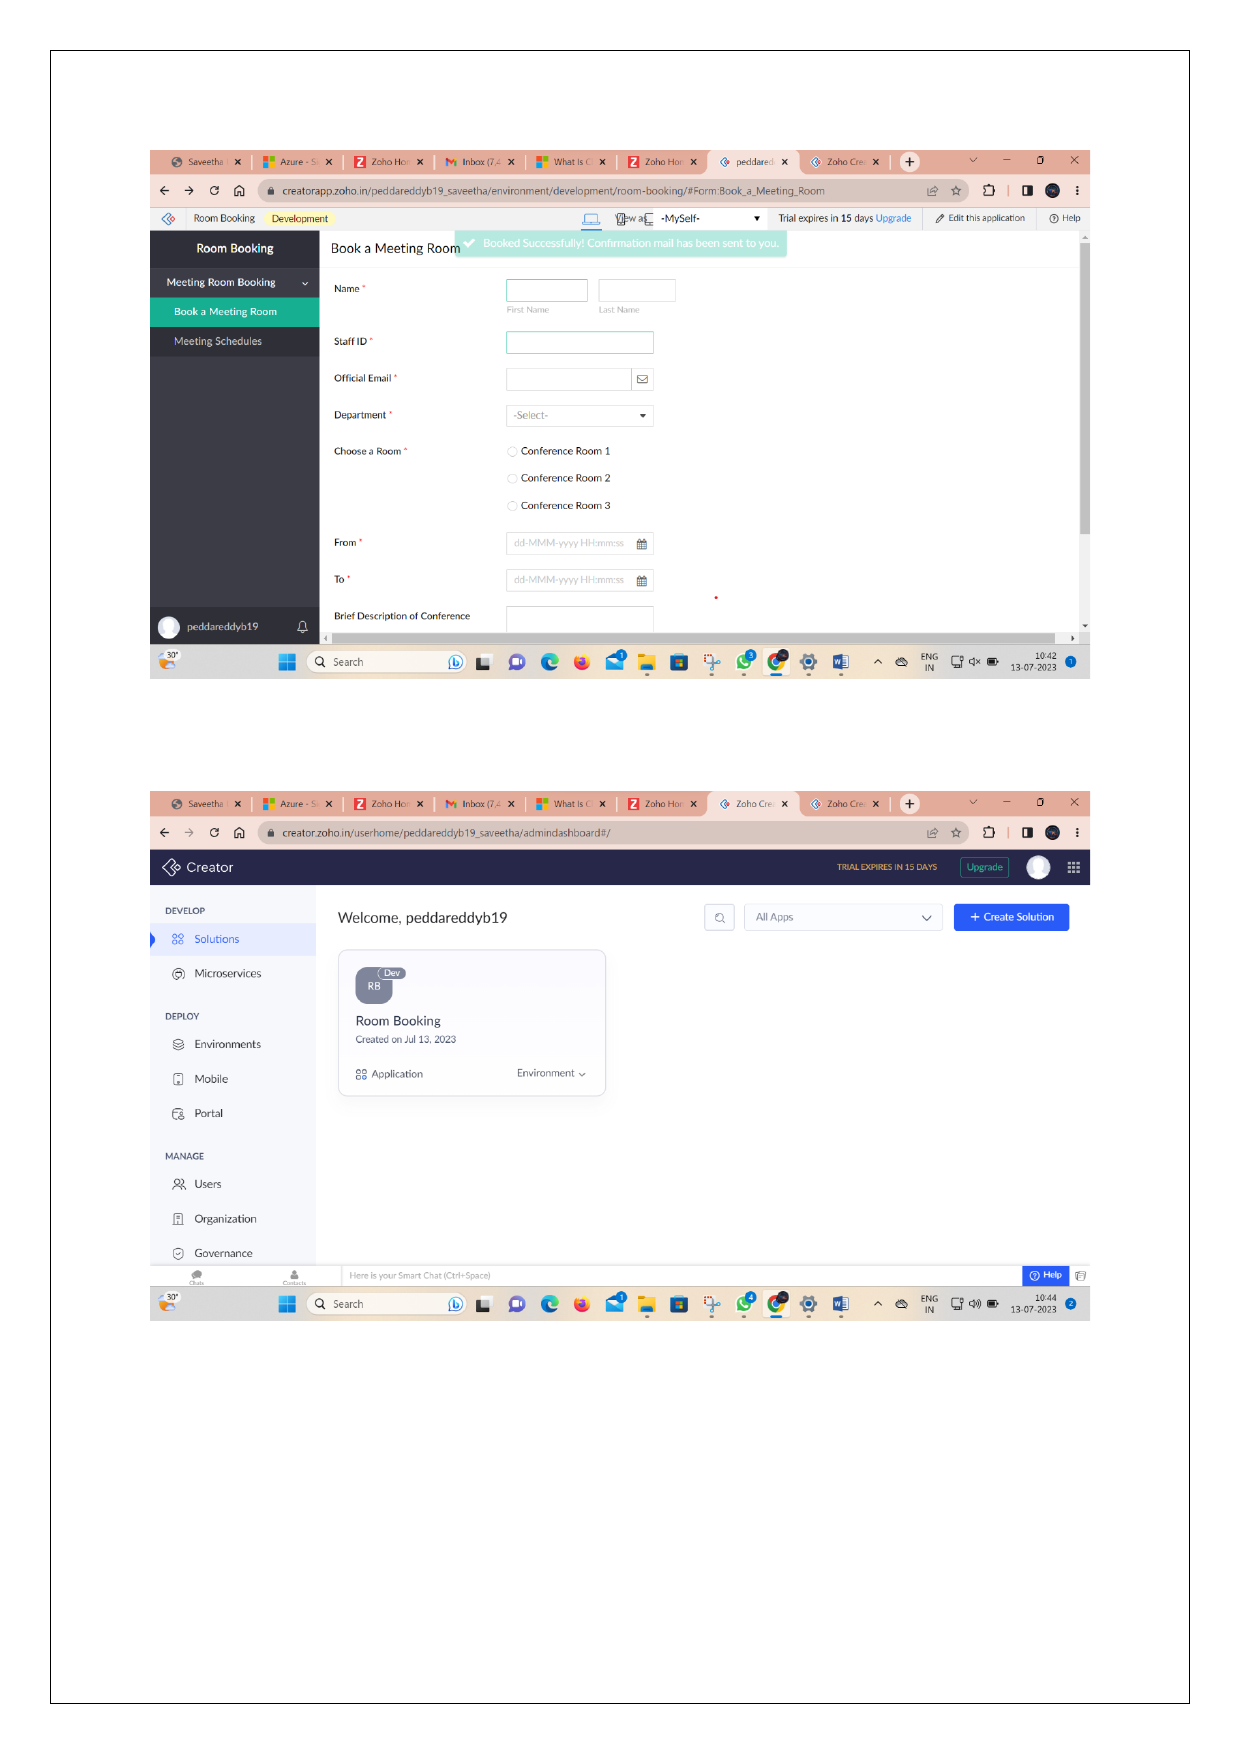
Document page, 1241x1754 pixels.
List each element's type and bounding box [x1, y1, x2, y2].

picture [150, 791, 1091, 1321]
picture [150, 150, 1091, 679]
